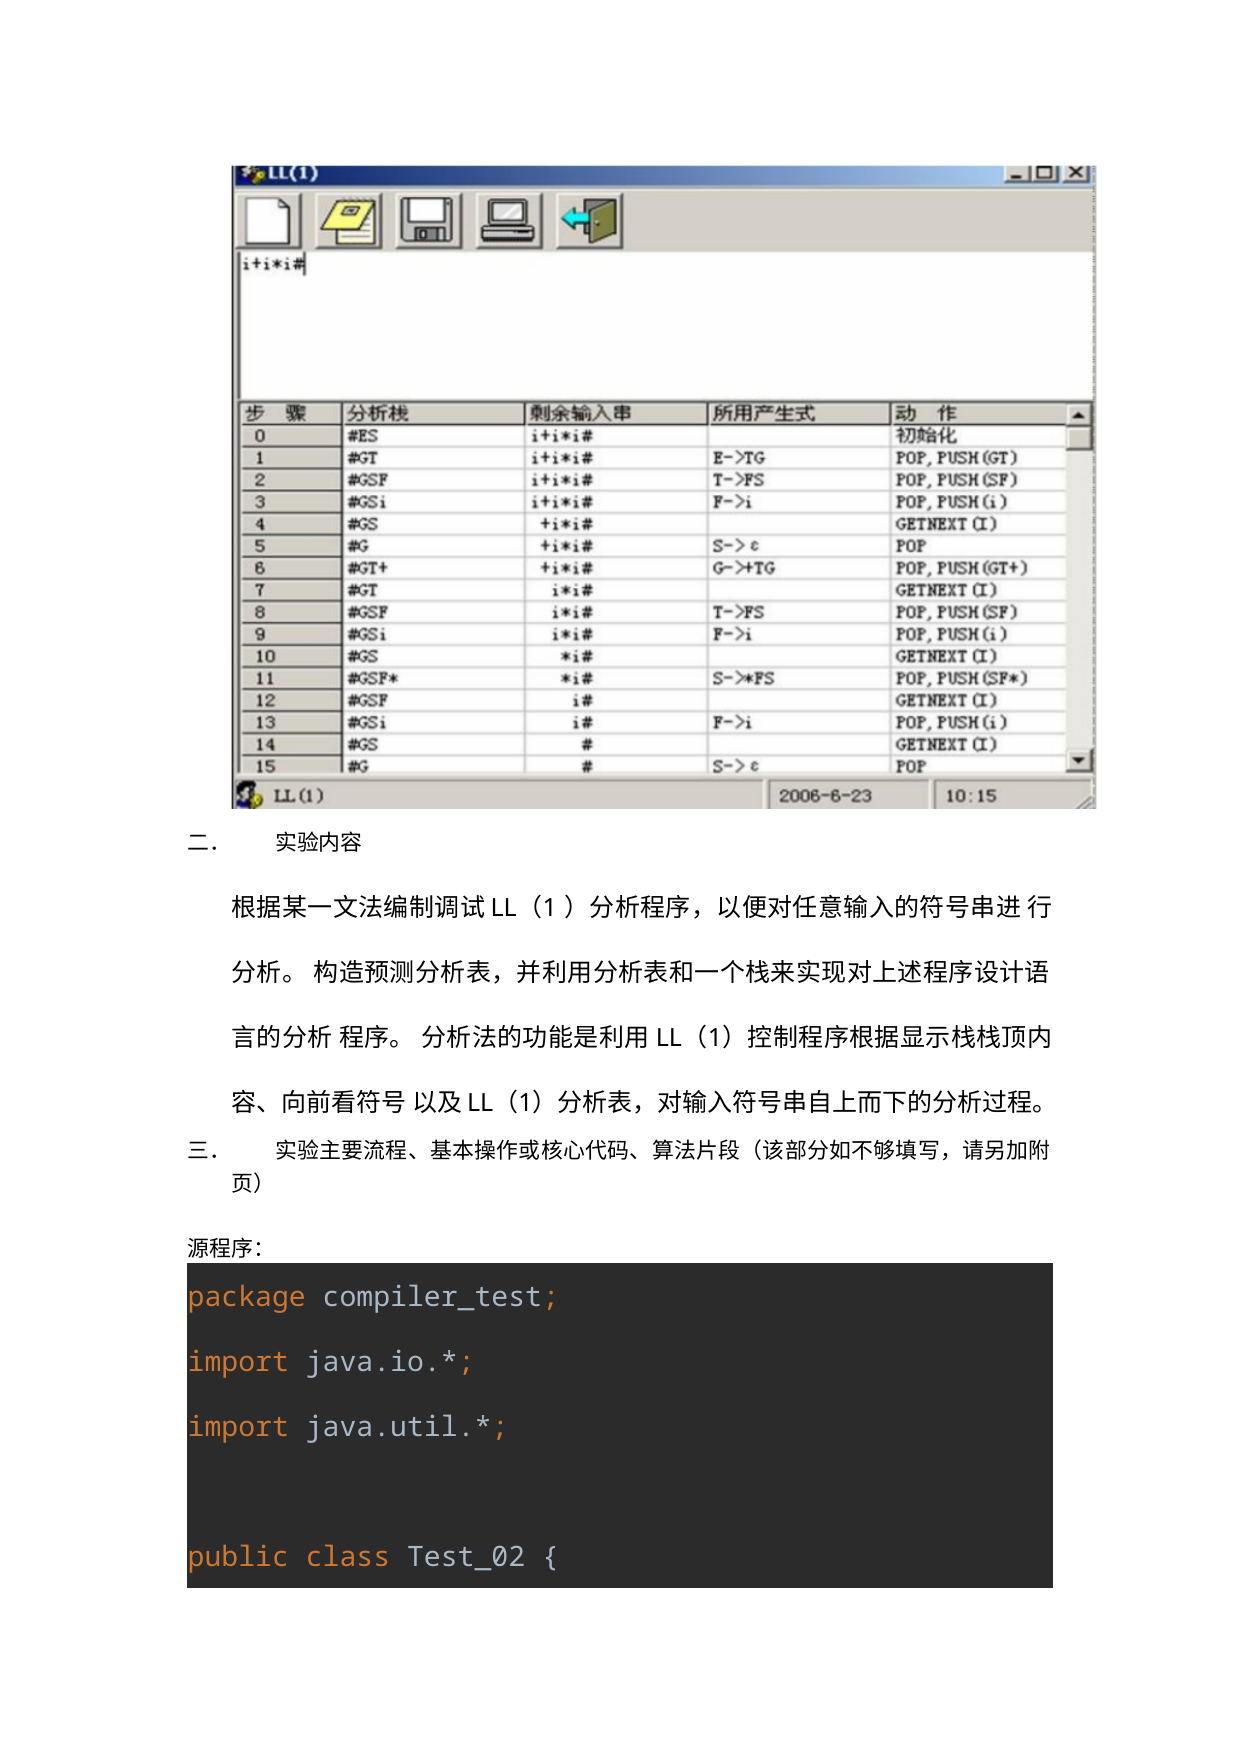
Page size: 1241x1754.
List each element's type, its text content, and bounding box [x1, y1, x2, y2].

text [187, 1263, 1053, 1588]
picture [231, 162, 1097, 809]
text 根据某一文法编制调试LL（1 ）分析程序，以便对任意输入的符号串进 行分析。 构造预测分析表，并利用分析表和一个栈来实现对上述程序设计语言的分析 程序。 分析法的功能是利用LL（1）控制程序根据显示栈栈顶内容、向前看符号 以及LL（1）分析表，对输入符号串自上而下的分析过程。 [231, 873, 1053, 1133]
list 实验内容 [187, 824, 1053, 857]
text 源程序： [187, 1230, 1053, 1263]
list 实验主要流程、基本操作或核心代码、算法片段（该部分如不够填写，请另加附页） [187, 1133, 1053, 1198]
